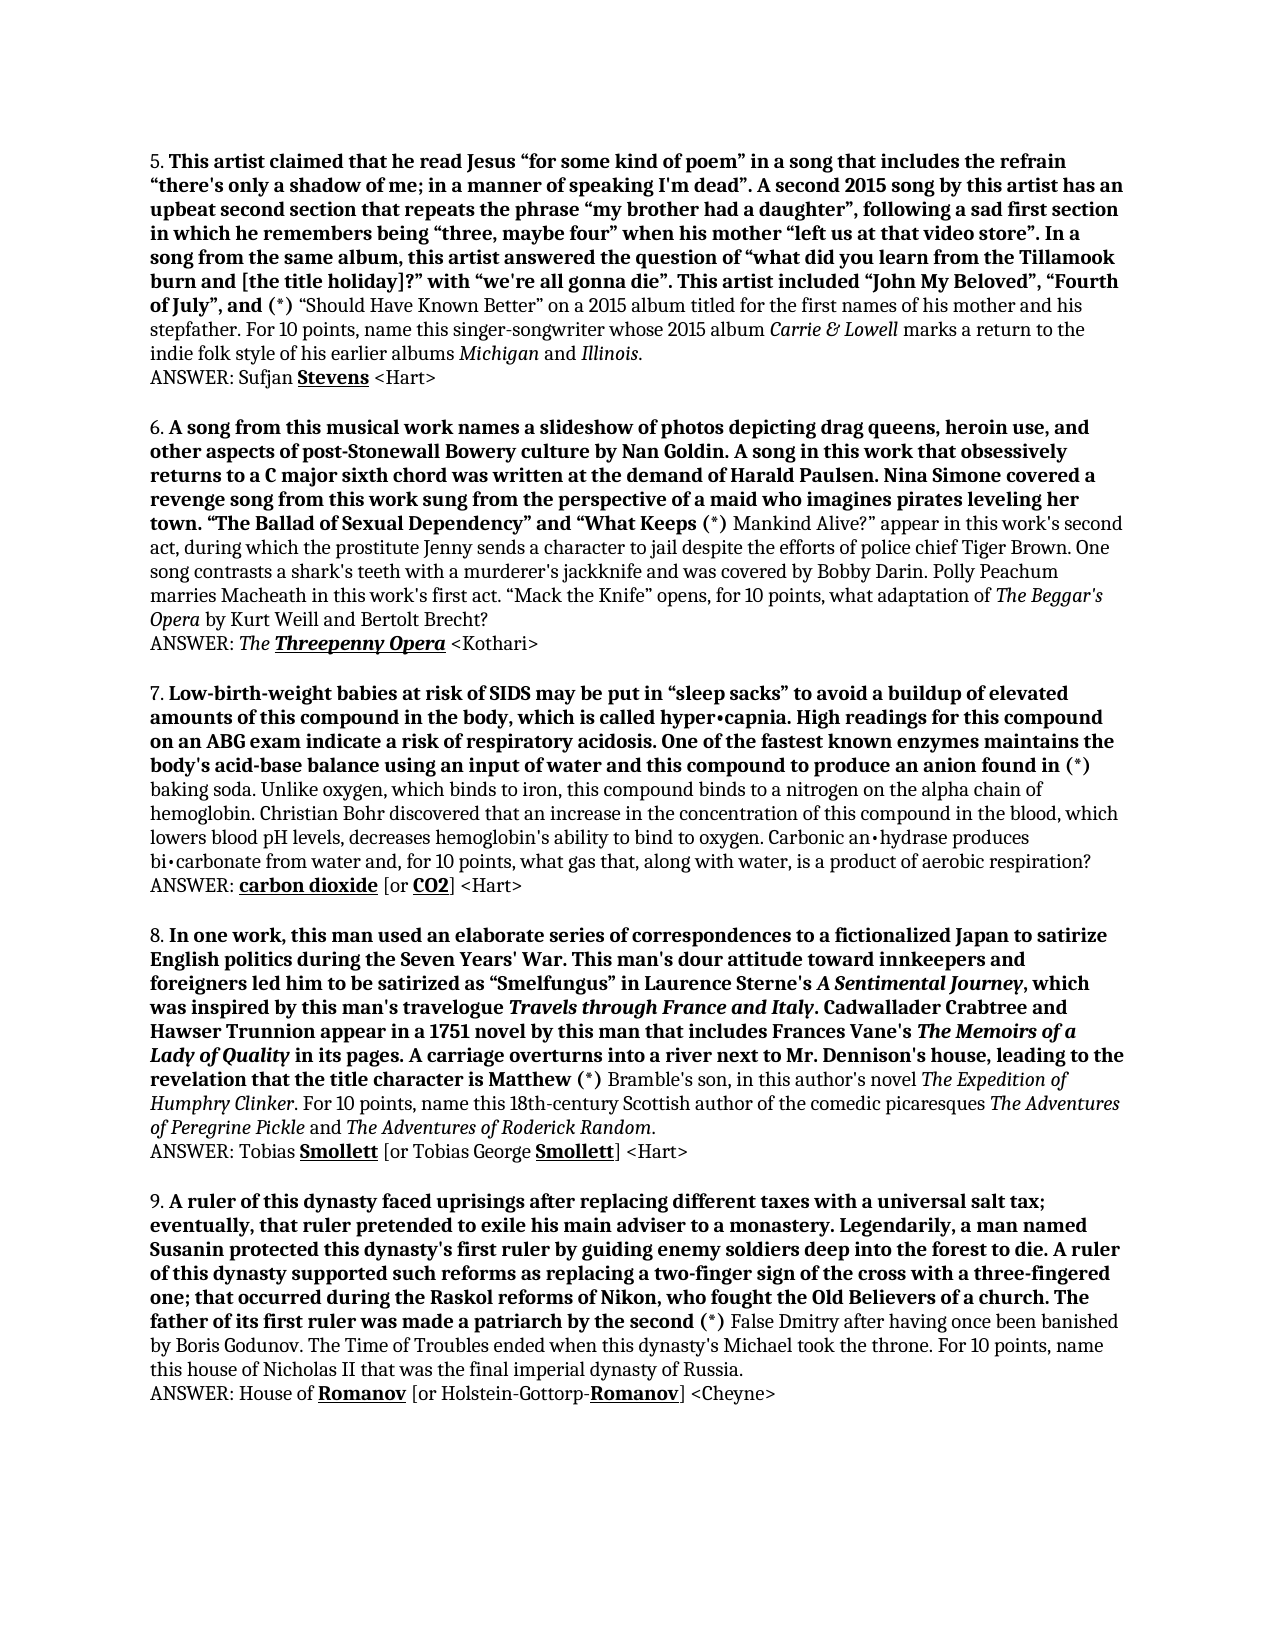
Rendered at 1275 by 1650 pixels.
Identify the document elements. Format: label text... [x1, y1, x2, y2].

text 5. This artist claimed that he read Jesus “for some kind of poem” in a song that includes the refrain “there's only a shadow of me; in a manner of speaking I'm dead”. A second 2015 song by this artist has an upbeat second section that repeats the phrase “my brother had a daughter”, following a sad first section in which he remembers being “three, maybe four” when his mother “left us at that video store”. In a song from the same album, this artist answered the question of “what did you learn from the Tillamook burn and [the title holiday]?” with “we're all gonna die”. This artist included “John My Beloved”, “Fourth of July”, and (*) “Should Have Known Better” on a 2015 album titled for the first names of his mother and his stepfather. For 10 points, name this singer-songwriter whose 2015 album Carrie & Lowell marks a return to the indie folk style of his earlier albums Michigan and Illinois. [150, 150, 1125, 366]
text 8. In one work, this man used an elaborate series of correspondences to a fictionalized Japan to satirize English politics during the Seven Years' War. This man's dour attitude toward innkeepers and foreigners led him to be satirized as “Smelfungus” in Laurence Sterne's A Sentimental Journey, which was inspired by this man's travelogue Travels through France and Italy. Cadwallader Crabtree and Hawser Trunnion appear in a 1751 novel by this man that includes Frances Vane's The Memoirs of a Lady of Quality in its pages. A carriage overturns into a river next to Mr. Dennison's house, leading to the revelation that the title character is Matthew (*) Bramble's son, in this author's novel The Expedition of Humphry Clinker. For 10 points, name this 18th-century Scottish author of the comedic picaresques The Adventures of Peregrine Pickle and The Adventures of Roderick Random. [150, 924, 1125, 1139]
text ANSWER: Sufjan Stevens <Hart> [150, 366, 1125, 389]
text ANSWER: carbon dioxide [or CO2] <Hart> [150, 873, 1125, 897]
text 6. A song from this musical work names a slideshow of photos depicting drag queens, heroin use, and other aspects of post-Stonewall Bowery culture by Nan Goldin. A song in this work that obsessively returns to a C major sixth chord was written at the demand of Harald Paulsen. Nina Simone covered a revenge song from this work sung from the perspective of a maid who imagines pirates leveling her town. “The Ballad of Sexual Dependency” and “What Keeps (*) Mankind Alive?” appear in this work's second act, during which the prostitute Jenny sends a character to jail despite the efforts of police chief Tiger Brown. One song contrasts a shark's teeth with a murderer's jackknife and was covered by Bobby Darin. Polly Peachum marries Macheath in this work's first act. “Mack the Knife” opens, for 10 points, what adaptation of The Beggar's Opera by Kurt Weill and Bertolt Brecht? [150, 416, 1125, 632]
text ANSWER: The Threepenny Opera <Kothari> [150, 632, 1125, 656]
text 7. Low-birth-weight babies at risk of SIDS may be put in “sleep sacks” to avoid a buildup of elevated amounts of this compound in the body, which is called hyper•capnia. High readings for this compound on an ABG exam indicate a risk of respiratory acidosis. One of the fastest known enzymes maintains the body's acid-base balance using an input of water and this compound to produce an anion found in (*) baking soda. Unlike oxygen, which binds to iron, this compound binds to a nitrogen on the alpha chain of hemoglobin. Christian Bohr discovered that an increase in the concentration of this compound in the blood, which lowers blood pH levels, decreases hemoglobin's ability to bind to oxygen. Carbonic an•hydrase produces bi•carbonate from water and, for 10 points, what gas that, along with water, is a product of aerobic respiration? [150, 682, 1125, 873]
text ANSWER: Tobias Smollett [or Tobias George Smollett] <Hart> [150, 1139, 1125, 1163]
text 9. A ruler of this dynasty faced uprisings after replacing different taxes with a universal salt tax; eventually, that ruler pretended to exile his main adviser to a monastery. Legendarily, a man named Susanin protected this dynasty's first ruler by guiding enemy soldiers deep into the forest to die. A ruler of this dynasty supported such reforms as replacing a two-finger sign of the cross with a three-fingered one; that occurred during the Raskol reforms of Nikon, who fought the Old Believers of a church. The father of its first ruler was made a patriarch by the second (*) False Dmitry after having once been banished by Boris Godunov. The Time of Troubles ended when this dynasty's Michael took the throne. For 10 points, name this house of Nicholas II that was the final imperial dynasty of Russia. ANSWER: House of Romanov [or Holstein-Gottorp-Romanov] <Cheyne> [150, 1190, 1125, 1405]
